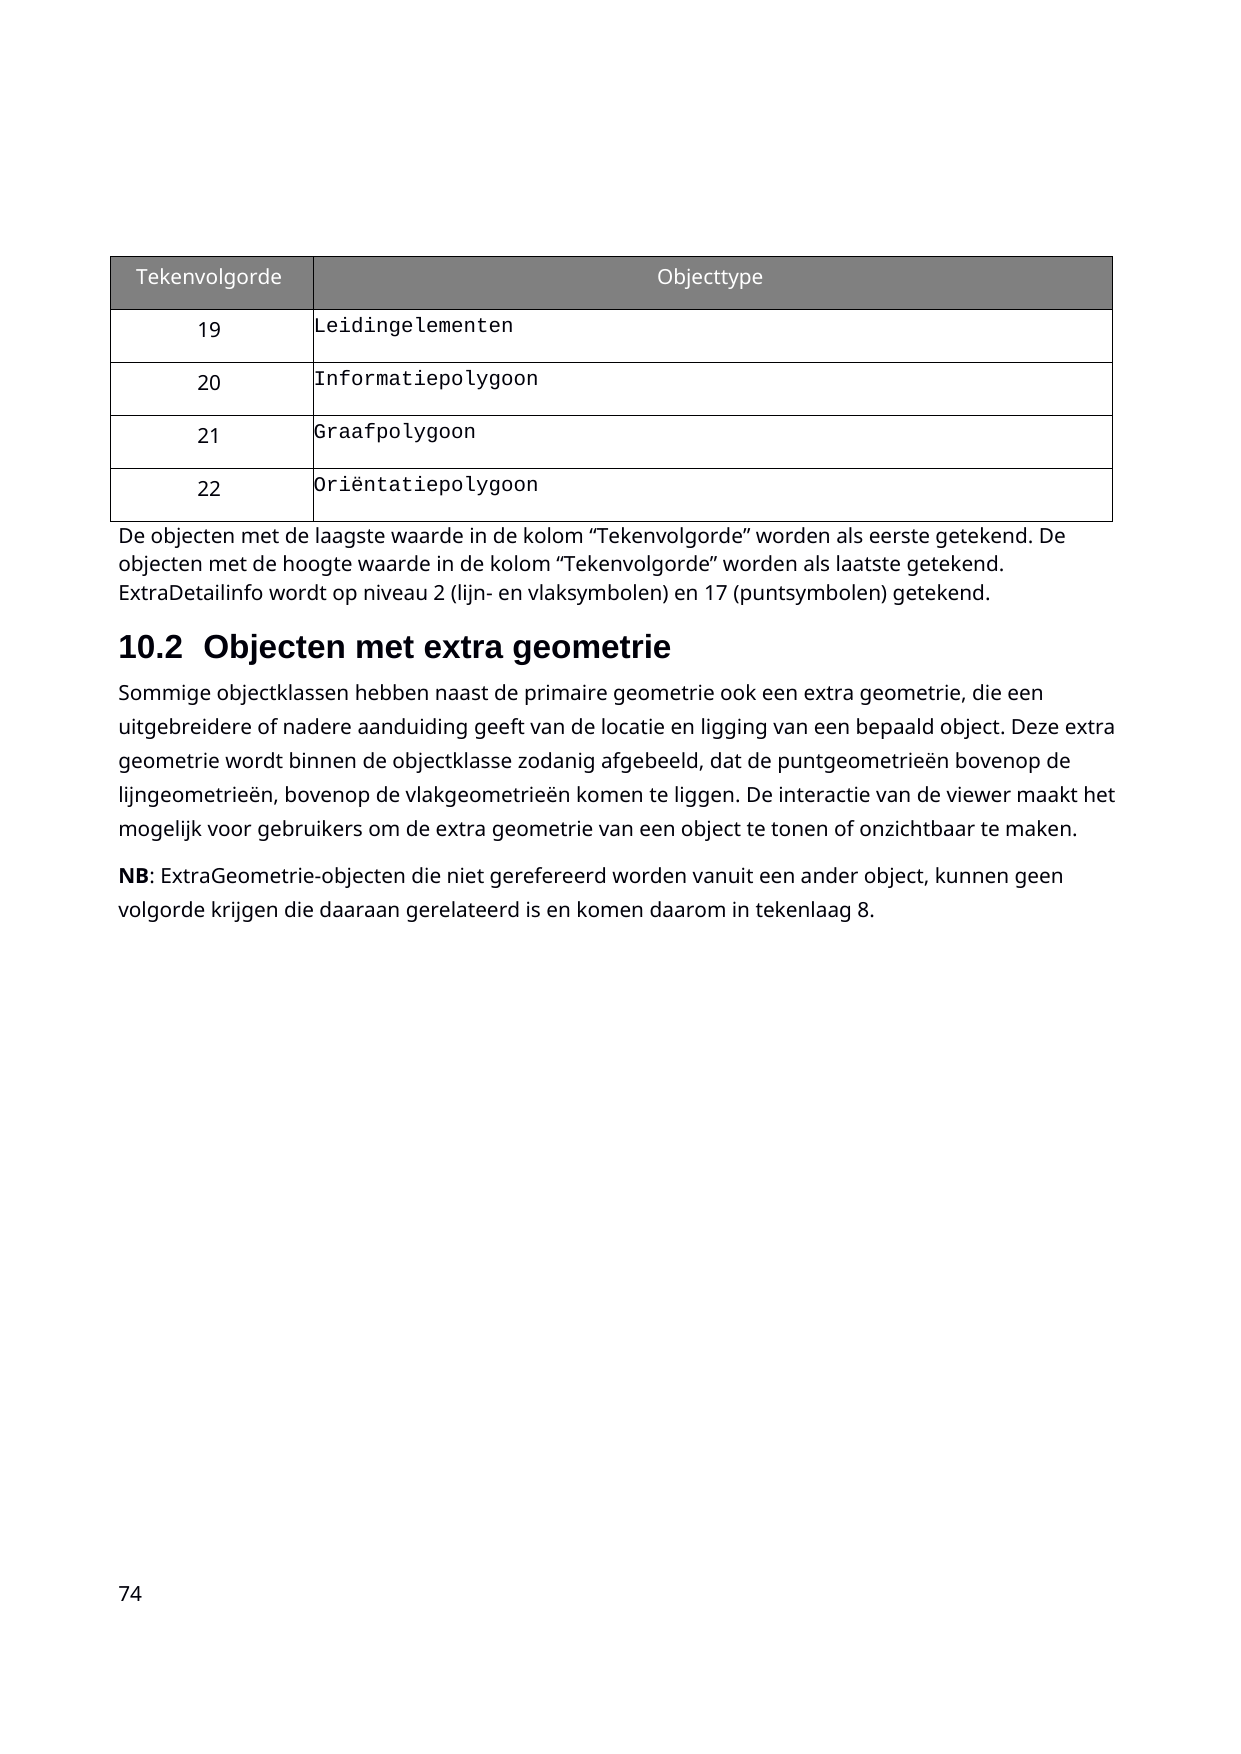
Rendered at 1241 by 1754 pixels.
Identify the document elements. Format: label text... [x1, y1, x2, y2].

table_cell Oriëntatiepolygoon [314, 469, 1112, 521]
table_cell Informatiepolygoon [314, 363, 1112, 415]
table_cell 20 [111, 363, 313, 415]
table_cell 19 [111, 310, 313, 362]
text NB: ExtraGeometrie-objecten die niet gerefereerd worden vanuit een ander object, kunnen geen volgorde krijgen die daaraan gerelateerd is en komen daarom in tekenlaag 8. [118, 861, 1122, 923]
text ExtraDetailinfo wordt op niveau 2 (lijn- en vlaksymbolen) en 17 (puntsymbolen) getekend. [118, 578, 1122, 606]
table_header Objecttype [314, 257, 1112, 309]
table_cell Graafpolygoon [314, 416, 1112, 468]
table_cell Leidingelementen [314, 310, 1112, 362]
table_cell 21 [111, 416, 313, 468]
subtitle Objecten met extra geometrie [118, 627, 1122, 666]
table_header Tekenvolgorde [111, 257, 313, 309]
text Sommige objectklassen hebben naast de primaire geometrie ook een extra geometrie, die een uitgebreidere of nadere aanduiding geeft van de locatie en ligging van een bepaald object. Deze extra geometrie wordt binnen de objectklasse zodanig afgebeeld, dat de puntgeometrieën bovenop de lijngeometrieën, bovenop de vlakgeometrieën komen te liggen. De interactie van de viewer maakt het mogelijk voor gebruikers om de extra geometrie van een object te tonen of onzichtbaar te maken. [118, 678, 1122, 843]
text De objecten met de laagste waarde in de kolom “Tekenvolgorde” worden als eerste getekend. De objecten met de hoogte waarde in de kolom “Tekenvolgorde” worden als laatste getekend. [118, 521, 1122, 578]
table_cell 22 [111, 469, 313, 521]
